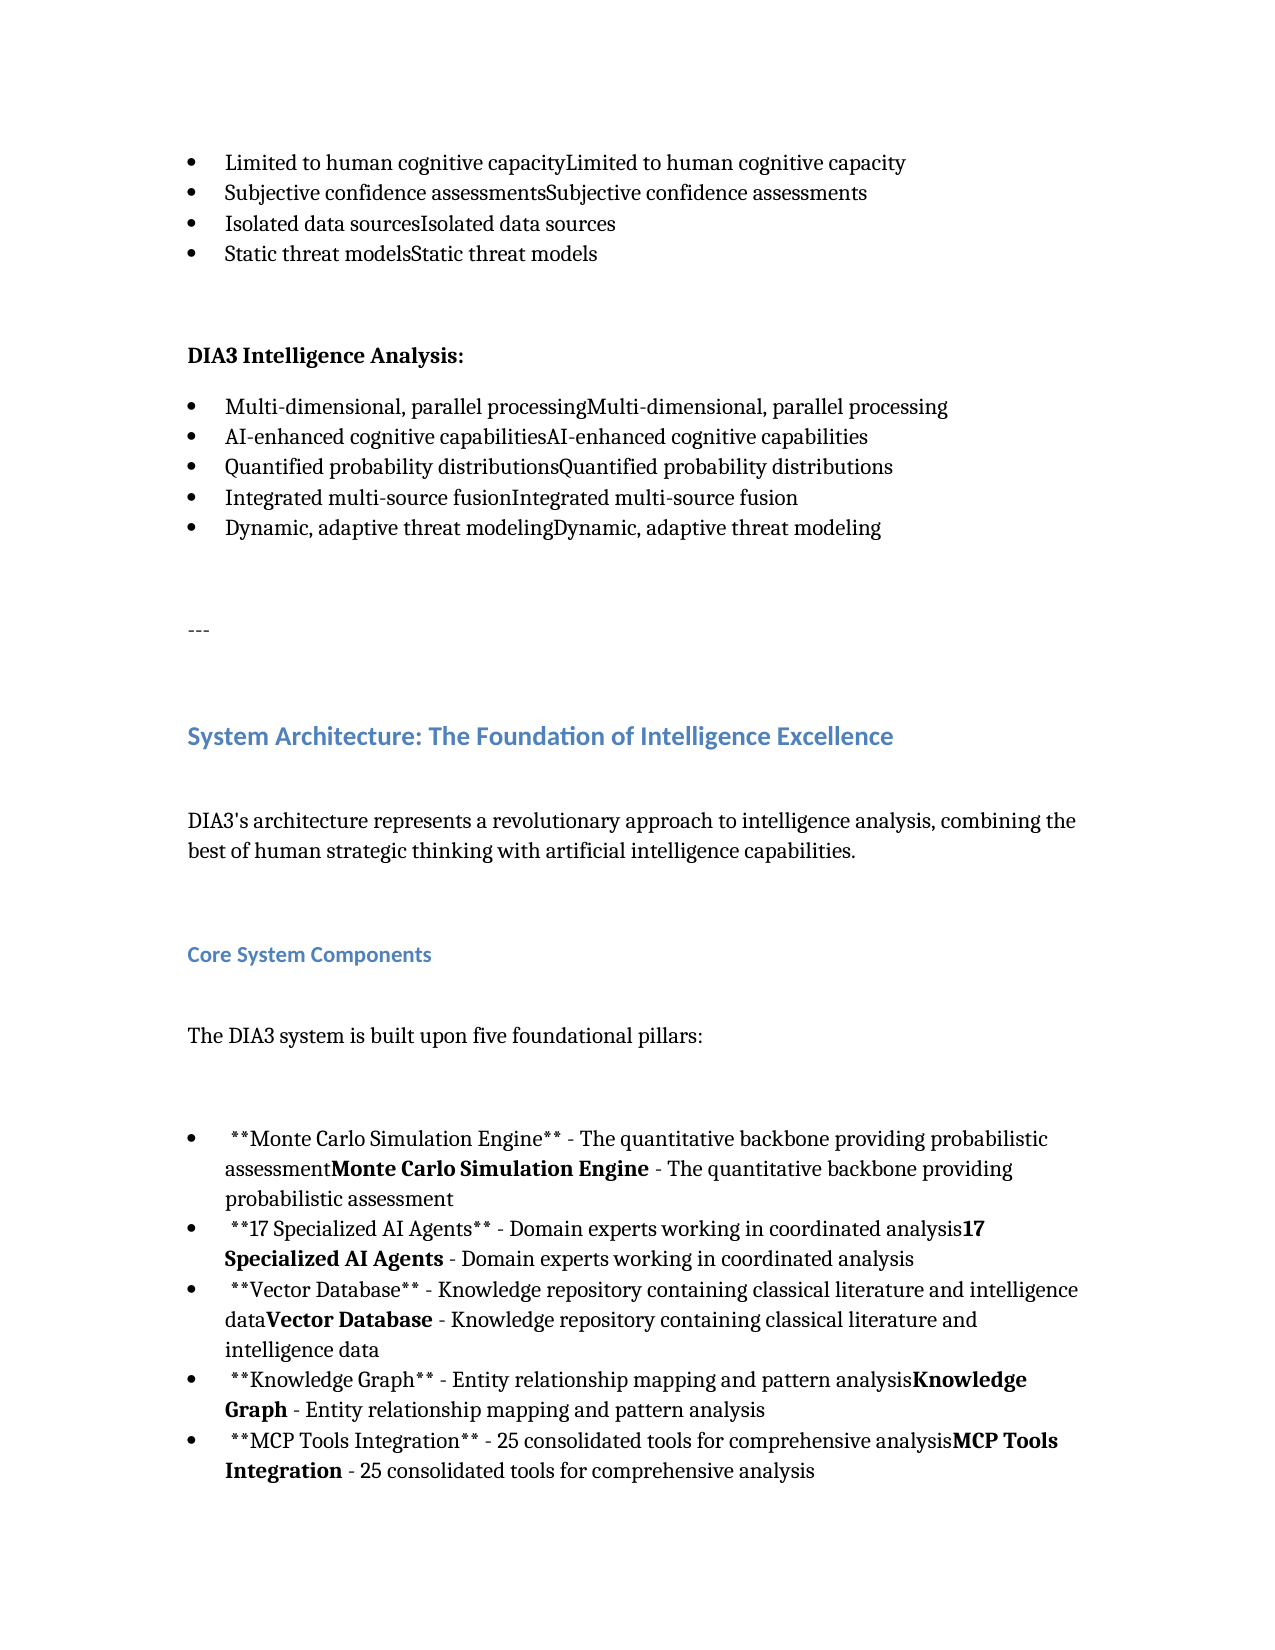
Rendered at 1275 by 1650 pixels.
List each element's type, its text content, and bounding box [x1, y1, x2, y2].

list Static threat modelsStatic threat models [187, 241, 1087, 267]
list Isolated data sourcesIsolated data sources [187, 210, 1087, 237]
text The DIA3 system is built upon five foundational pillars: [187, 1023, 1087, 1049]
list Subjective confidence assessmentsSubjective confidence assessments [187, 180, 1087, 207]
list **Vector Database** - Knowledge repository containing classical literature and intelligence dataVector Database - Knowledge repository containing classical literature and intelligence data [187, 1276, 1087, 1363]
list Multi-dimensional, parallel processingMulti-dimensional, parallel processing [187, 394, 1087, 420]
list **Monte Carlo Simulation Engine** - The quantitative backbone providing probabilistic assessmentMonte Carlo Simulation Engine - The quantitative backbone providing probabilistic assessment [187, 1125, 1087, 1212]
text DIA3 Intelligence Analysis: [187, 343, 1087, 369]
text --- [187, 617, 1087, 643]
subtitle Core System Components [187, 940, 1087, 968]
list **Knowledge Graph** - Entity relationship mapping and pattern analysisKnowledge Graph - Entity relationship mapping and pattern analysis [187, 1367, 1087, 1423]
list Dynamic, adaptive threat modelingDynamic, adaptive threat modeling [187, 514, 1087, 541]
list Limited to human cognitive capacityLimited to human cognitive capacity [187, 150, 1087, 176]
text DIA3's architecture represents a revolutionary approach to intelligence analysis, combining the best of human strategic thinking with artificial intelligence capabilities. [187, 808, 1087, 864]
list **17 Specialized AI Agents** - Domain experts working in coordinated analysis17 Specialized AI Agents - Domain experts working in coordinated analysis [187, 1216, 1087, 1272]
subtitle System Architecture: The Foundation of Intelligence Excellence [187, 719, 1087, 752]
list **MCP Tools Integration** - 25 consolidated tools for comprehensive analysisMCP Tools Integration - 25 consolidated tools for comprehensive analysis [187, 1427, 1087, 1484]
list AI-enhanced cognitive capabilitiesAI-enhanced cognitive capabilities [187, 424, 1087, 450]
list Integrated multi-source fusionIntegrated multi-source fusion [187, 484, 1087, 511]
list Quantified probability distributionsQuantified probability distributions [187, 454, 1087, 481]
